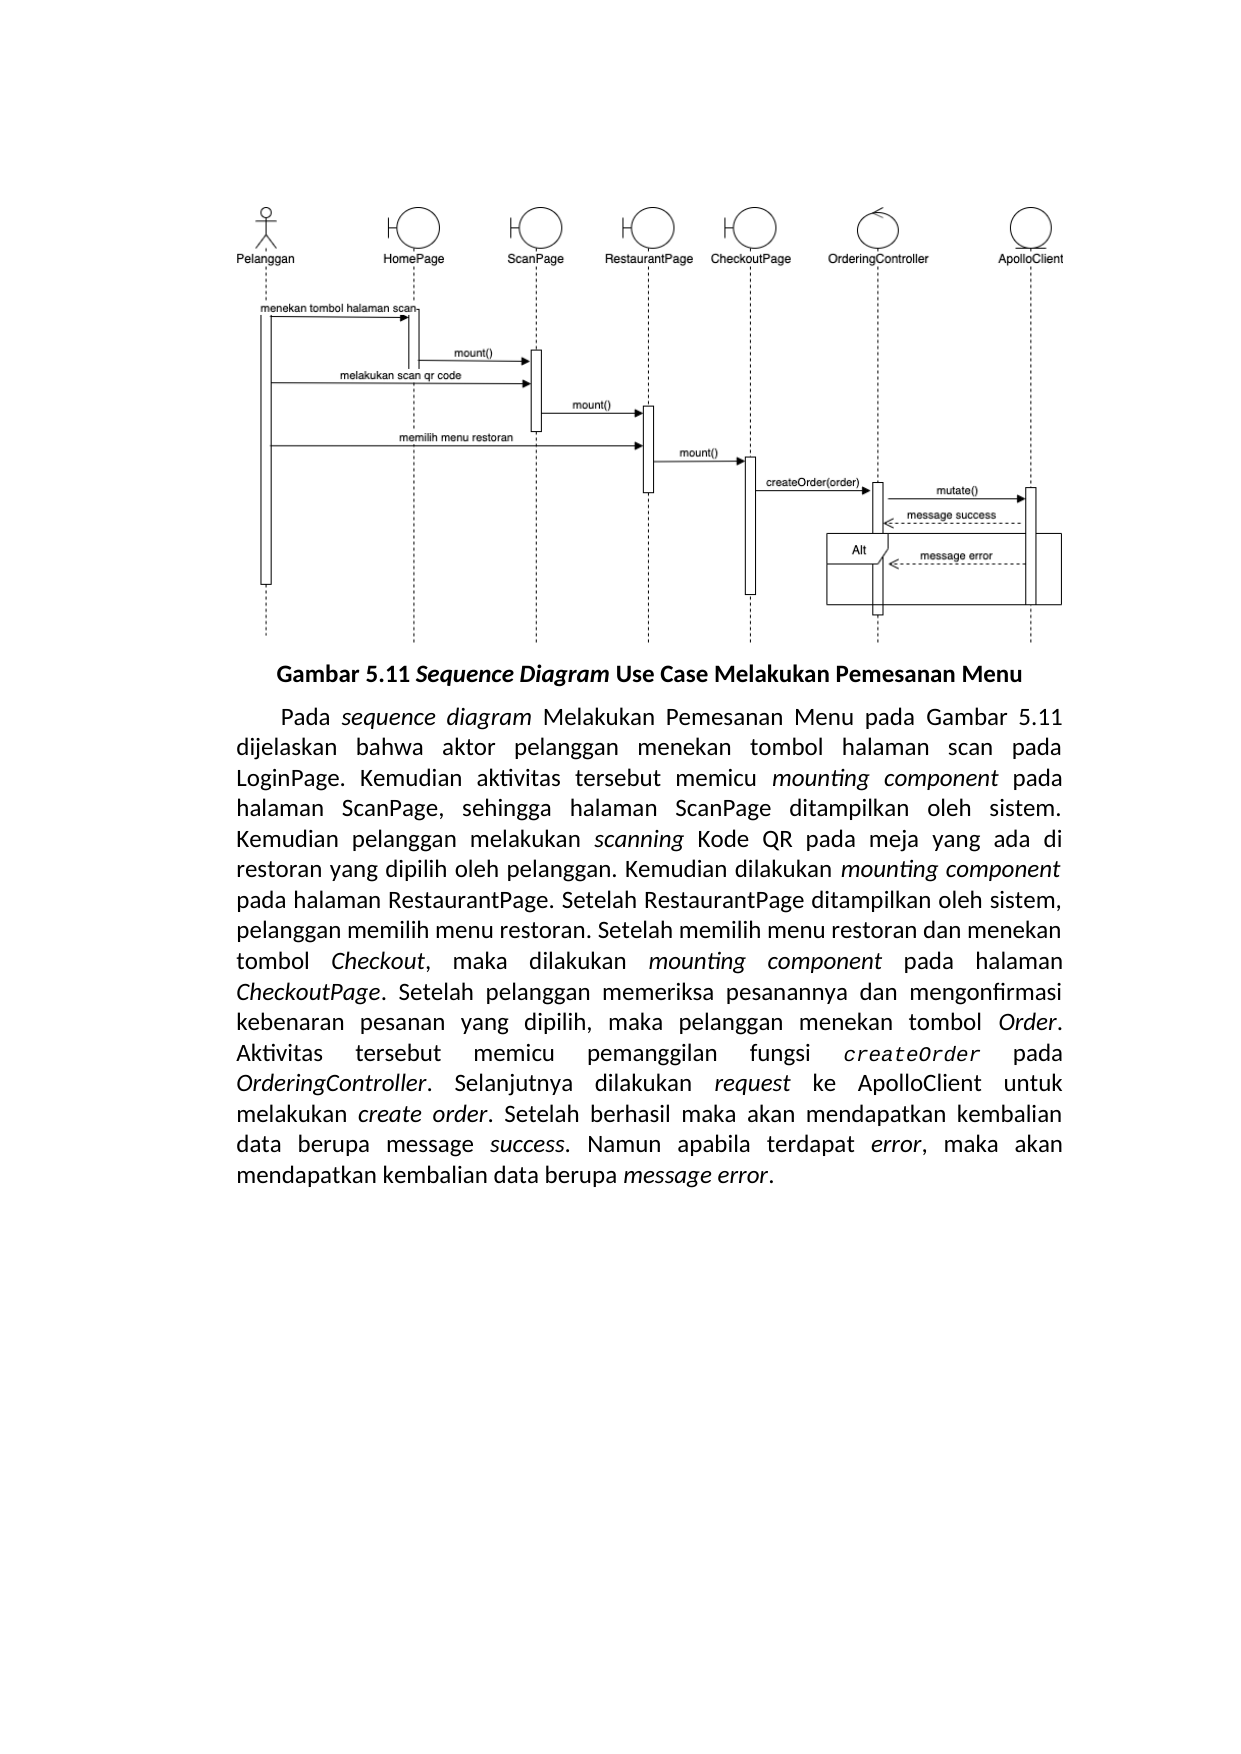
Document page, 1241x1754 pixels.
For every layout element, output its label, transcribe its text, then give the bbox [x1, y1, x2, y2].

picture [236, 207, 1063, 646]
